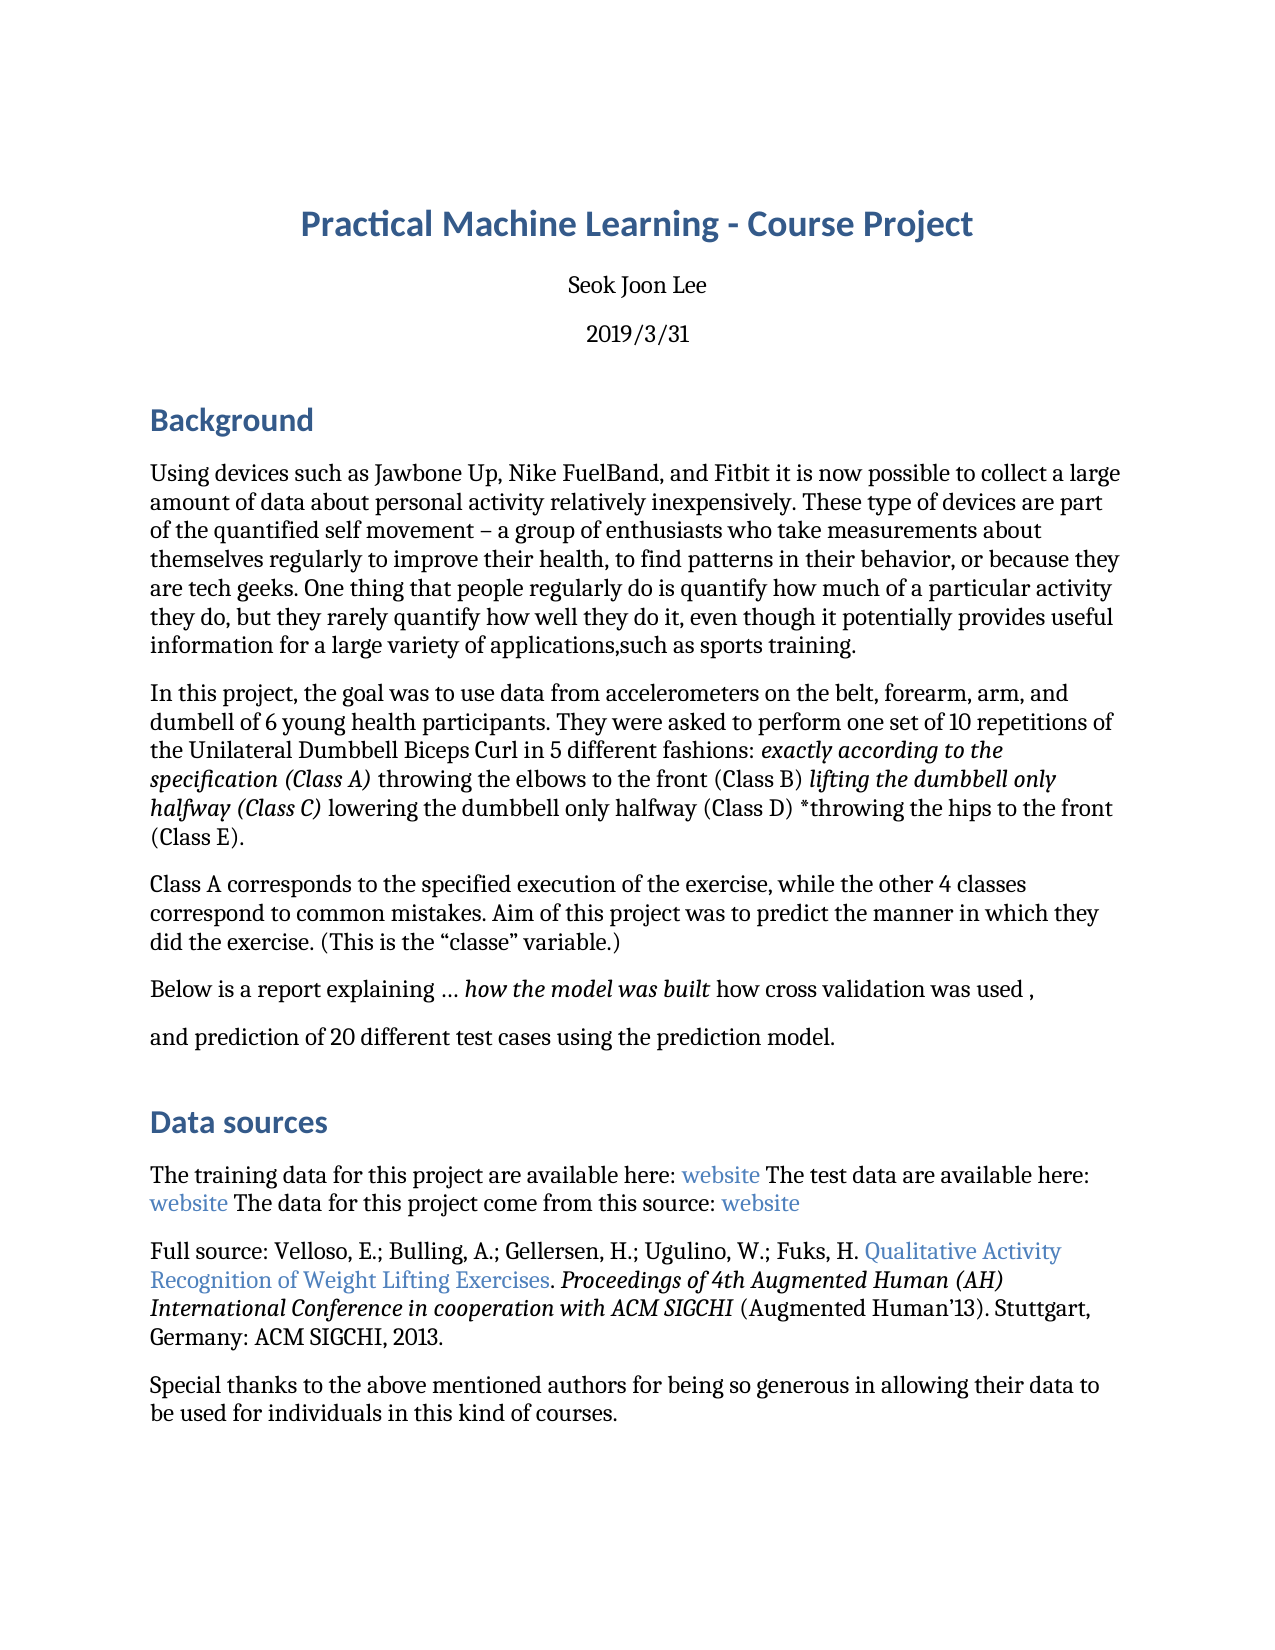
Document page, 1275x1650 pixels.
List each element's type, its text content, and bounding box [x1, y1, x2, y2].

subtitle Data sources [150, 1101, 1125, 1142]
subtitle Background [150, 399, 1125, 440]
title Practical Machine Learning - Course Project [150, 200, 1125, 246]
text Below is a report explaining … how the model was built how cross validation was used , [150, 975, 1125, 1004]
text 2019/3/31 [150, 320, 1125, 349]
text Seok Joon Lee [150, 271, 1125, 299]
text and prediction of 20 different test cases using the prediction model. [150, 1022, 1125, 1051]
text Using devices such as Jawbone Up, Nike FuelBand, and Fitbit it is now possible to collect a large amount of data about personal activity relatively inexpensively. These type of devices are part of the quantified self movement – a group of enthusiasts who take measurements about themselves regularly to improve their health, to find patterns in their behavior, or because they are tech geeks. One thing that people regularly do is quantify how much of a particular activity they do, but they rarely quantify how well they do it, even though it potentially provides useful information for a large variety of applications,such as sports training. [150, 459, 1125, 660]
text Class A corresponds to the specified execution of the exercise, while the other 4 classes correspond to common mistakes. Aim of this project was to predict the manner in which they did the exercise. (This is the “classe” variable.) [150, 870, 1125, 956]
text In this project, the goal was to use data from accelerometers on the belt, forearm, arm, and dumbell of 6 young health participants. They were asked to perform one set of 10 repetitions of the Unilateral Dumbbell Biceps Curl in 5 different fashions: exactly according to the specification (Class A) throwing the elbows to the front (Class B) lifting the dumbbell only halfway (Class C) lowering the dumbbell only halfway (Class D) *throwing the hips to the front (Class E). [150, 679, 1125, 851]
text Full source: Velloso, E.; Bulling, A.; Gellersen, H.; Ugulino, W.; Fuks, H. Qualitative Activity Recognition of Weight Lifting Exercises. Proceedings of 4th Augmented Human (AH) International Conference in cooperation with ACM SIGCHI (Augmented Human’13). Stuttgart, Germany: ACM SIGCHI, 2013. [150, 1237, 1125, 1352]
text Special thanks to the above mentioned authors for being so generous in allowing their data to be used for individuals in this kind of courses. [150, 1371, 1125, 1428]
text The training data for this project are available here: website The test data are available here: website The data for this project come from this source: website [150, 1161, 1125, 1218]
